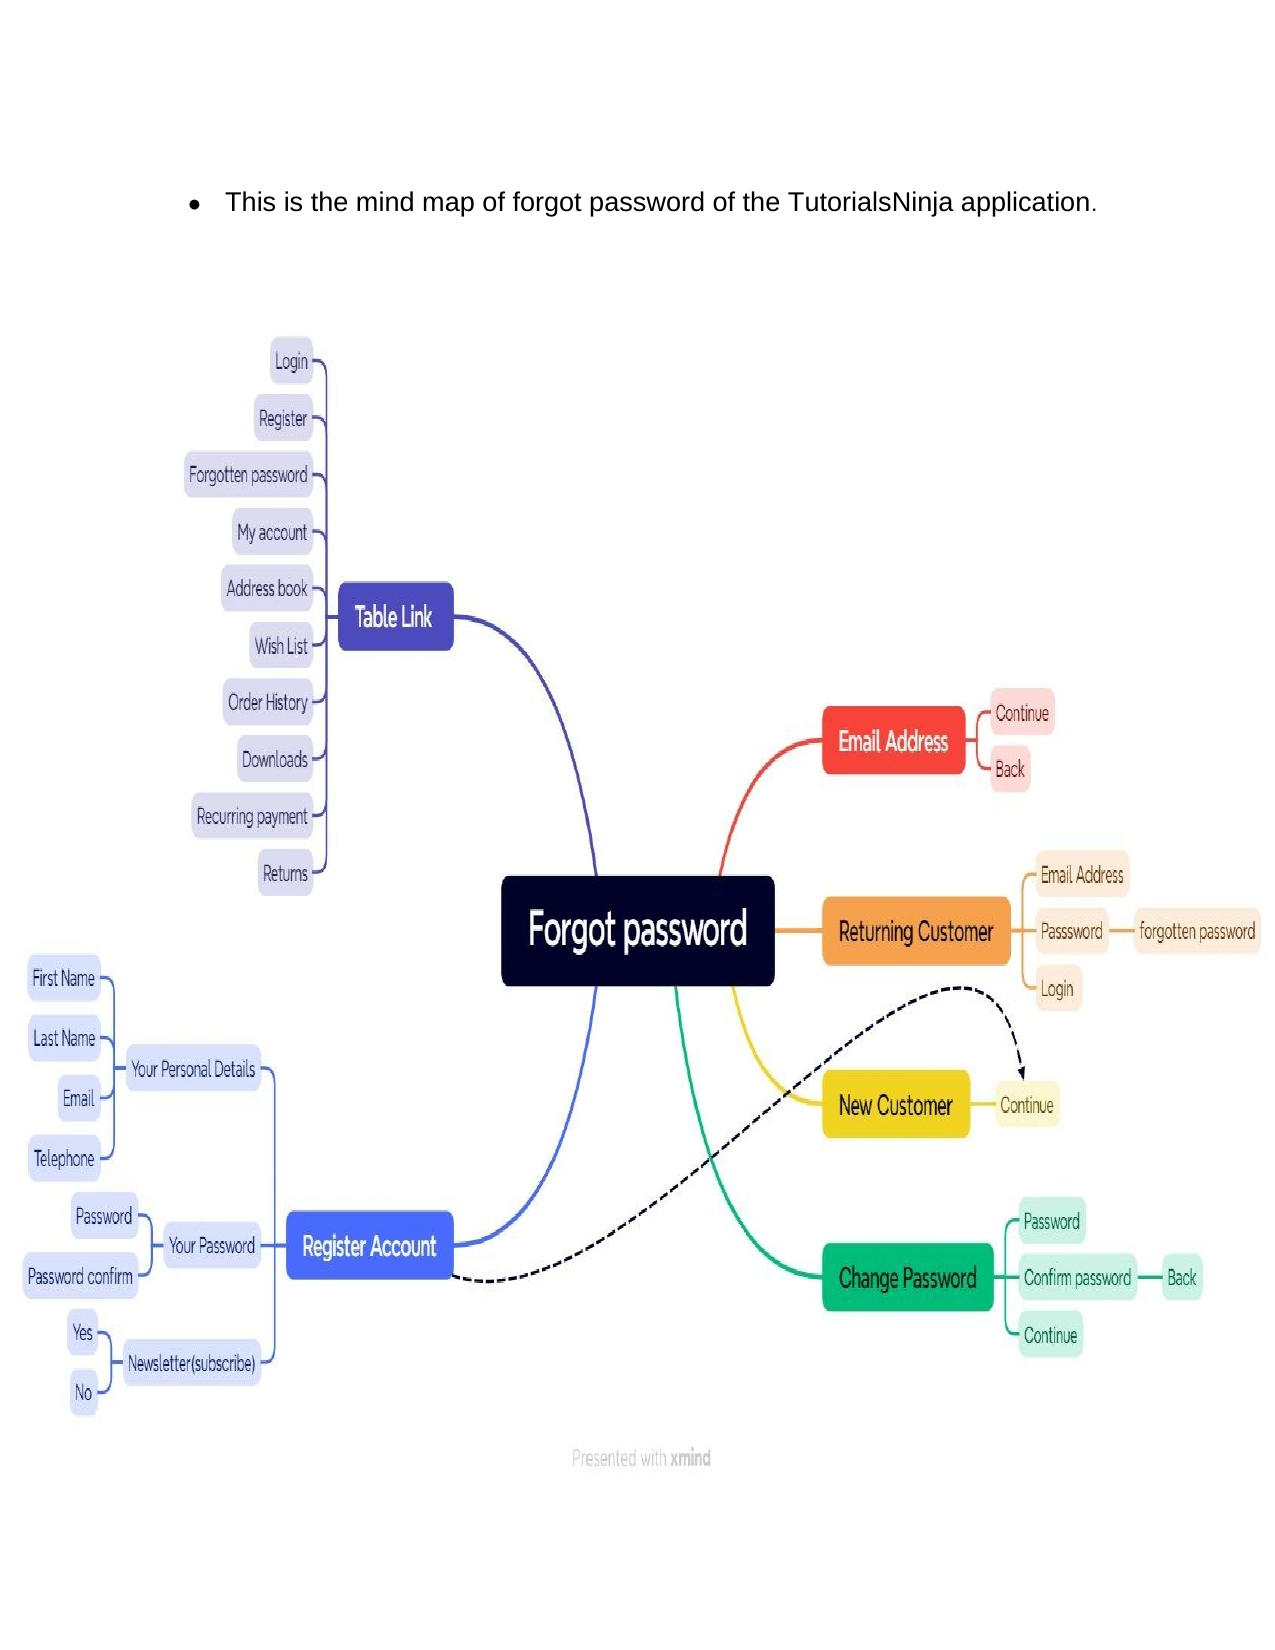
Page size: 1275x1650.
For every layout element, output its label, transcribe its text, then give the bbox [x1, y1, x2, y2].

picture [0, 254, 1275, 1500]
list This is the mind map of forgot password of the TutorialsNinja application. [187, 186, 1125, 217]
